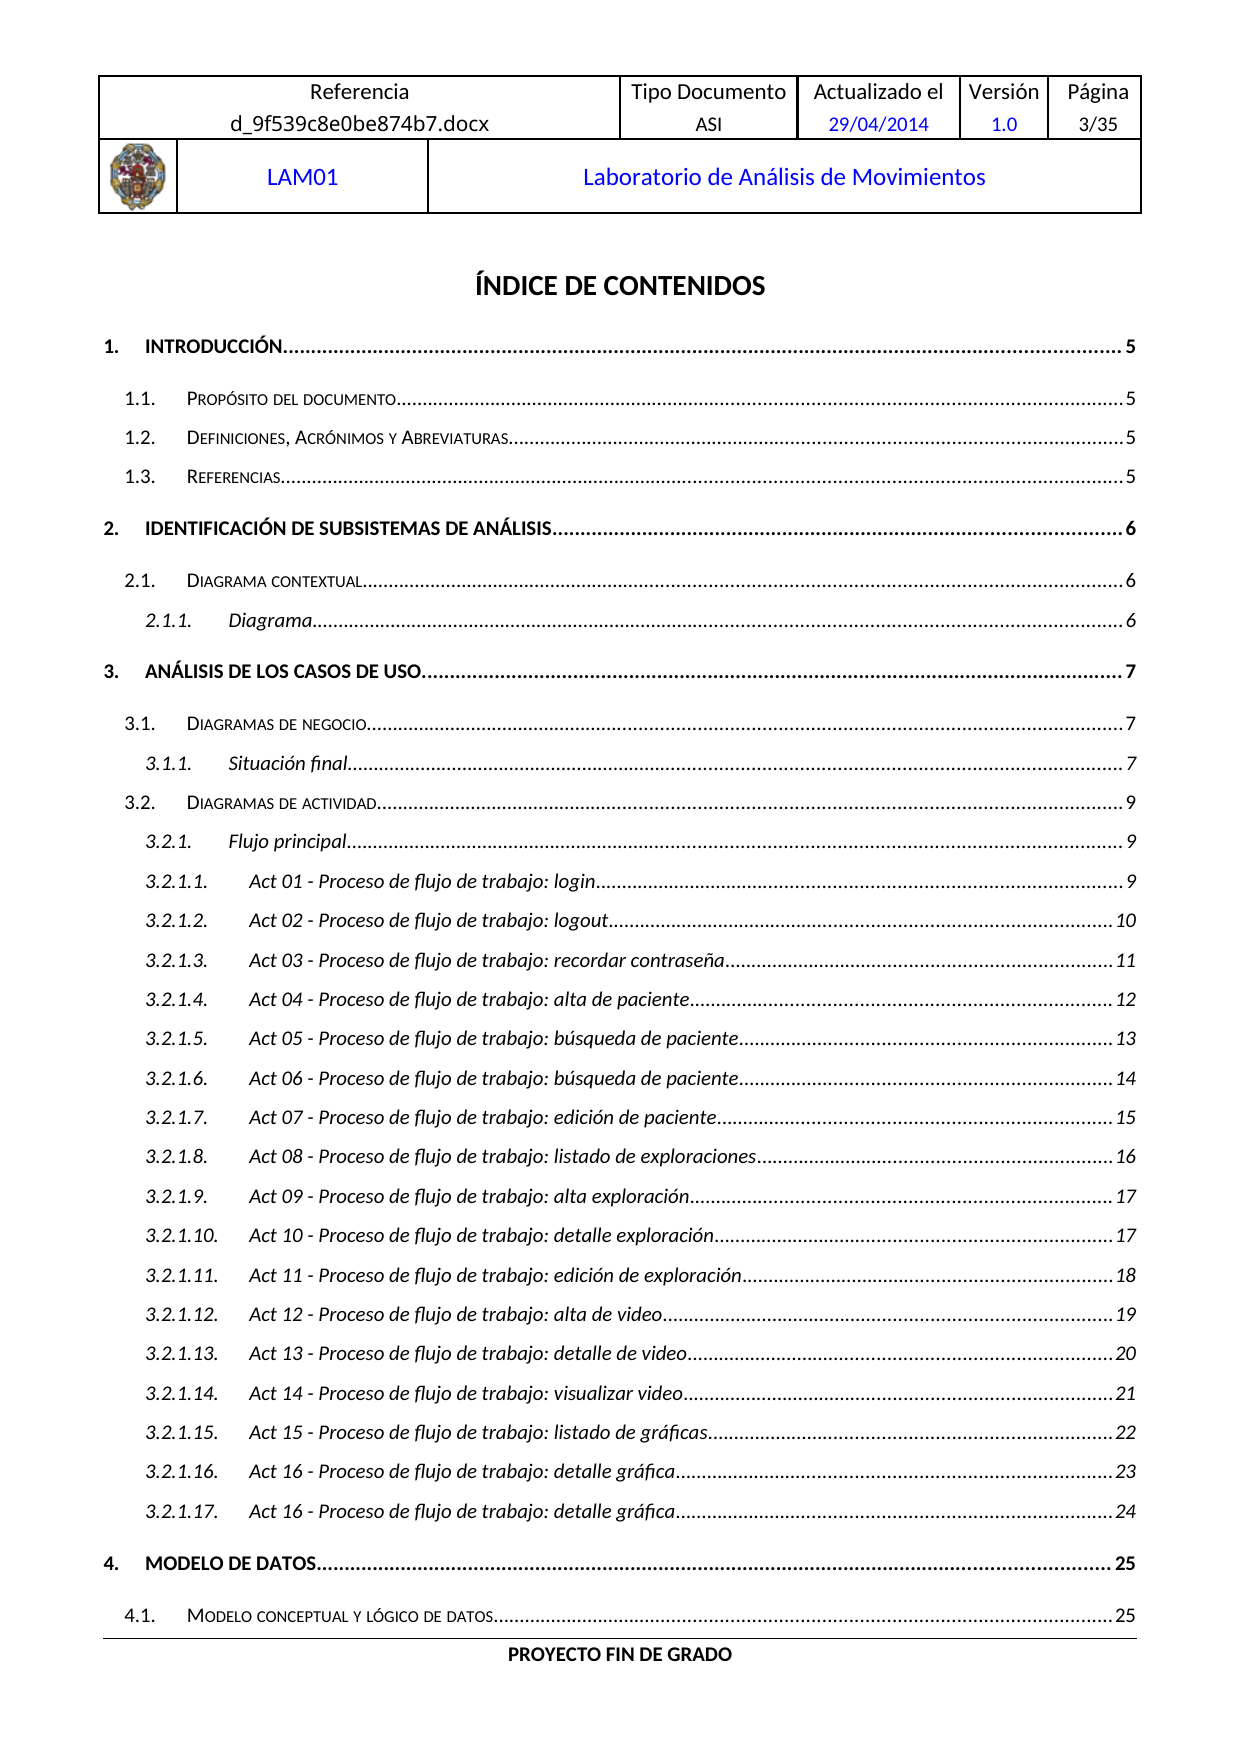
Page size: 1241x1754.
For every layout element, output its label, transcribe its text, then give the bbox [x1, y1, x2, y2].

text 3.1.1. Situación final 7 [145, 750, 1137, 775]
text 3.2.1.3. Act 03 - Proceso de flujo de trabajo: recordar contraseña 11 [145, 947, 1137, 972]
text 3.2.1.4. Act 04 - Proceso de flujo de trabajo: alta de paciente 12 [145, 986, 1137, 1012]
text 4.1. Modelo conceptual y lógico de datos 25 [124, 1602, 1137, 1627]
text ÍNDICE DE CONTENIDOS [103, 267, 1137, 303]
text 3.2.1.10. Act 10 - Proceso de flujo de trabajo: detalle exploración 17 [145, 1222, 1137, 1248]
text 3.2.1.12. Act 12 - Proceso de flujo de trabajo: alta de video 19 [145, 1301, 1137, 1327]
text 1.3. Referencias 5 [124, 464, 1137, 489]
text 3.2.1.15. Act 15 - Proceso de flujo de trabajo: listado de gráficas 22 [145, 1419, 1137, 1445]
text 3.2.1.7. Act 07 - Proceso de flujo de trabajo: edición de paciente 15 [145, 1104, 1137, 1130]
text 1.1. Propósito del documento 5 [124, 385, 1137, 410]
text 2. Identificación de subsistemas de análisis 6 [103, 516, 1137, 541]
text 3.2.1. Flujo principal 9 [145, 829, 1137, 854]
text 3.2.1.5. Act 05 - Proceso de flujo de trabajo: búsqueda de paciente 13 [145, 1026, 1137, 1051]
text 3.2.1.6. Act 06 - Proceso de flujo de trabajo: búsqueda de paciente 14 [145, 1065, 1137, 1090]
text 3.2.1.17. Act 16 - Proceso de flujo de trabajo: detalle gráfica 24 [145, 1498, 1137, 1523]
text 1.2. Definiciones, Acrónimos y Abreviaturas 5 [124, 424, 1137, 450]
text 1. INTRODUCCIÓN 5 [103, 333, 1137, 358]
text 2.1.1. Diagrama 6 [145, 607, 1137, 632]
text 3.2.1.1. Act 01 - Proceso de flujo de trabajo: login 9 [145, 868, 1137, 893]
text 3.2.1.14. Act 14 - Proceso de flujo de trabajo: visualizar video 21 [145, 1380, 1137, 1405]
text 3.2.1.9. Act 09 - Proceso de flujo de trabajo: alta exploración 17 [145, 1183, 1137, 1208]
text 3.2.1.16. Act 16 - Proceso de flujo de trabajo: detalle gráfica 23 [145, 1459, 1137, 1484]
text 3.2. Diagramas de actividad 9 [124, 789, 1137, 815]
text 4. Modelo de datos 25 [103, 1550, 1137, 1575]
text 2.1. Diagrama contextual 6 [124, 567, 1137, 593]
text 3.1. Diagramas de negocio 7 [124, 711, 1137, 736]
picture [108, 141, 168, 212]
text 3.2.1.13. Act 13 - Proceso de flujo de trabajo: detalle de video 20 [145, 1341, 1137, 1366]
text 3.2.1.11. Act 11 - Proceso de flujo de trabajo: edición de exploración 18 [145, 1262, 1137, 1287]
text 3.2.1.8. Act 08 - Proceso de flujo de trabajo: listado de exploraciones 16 [145, 1144, 1137, 1169]
text 3. Análisis de los Casos de Uso. 7 [103, 659, 1137, 684]
text 3.2.1.2. Act 02 - Proceso de flujo de trabajo: logout 10 [145, 907, 1137, 933]
